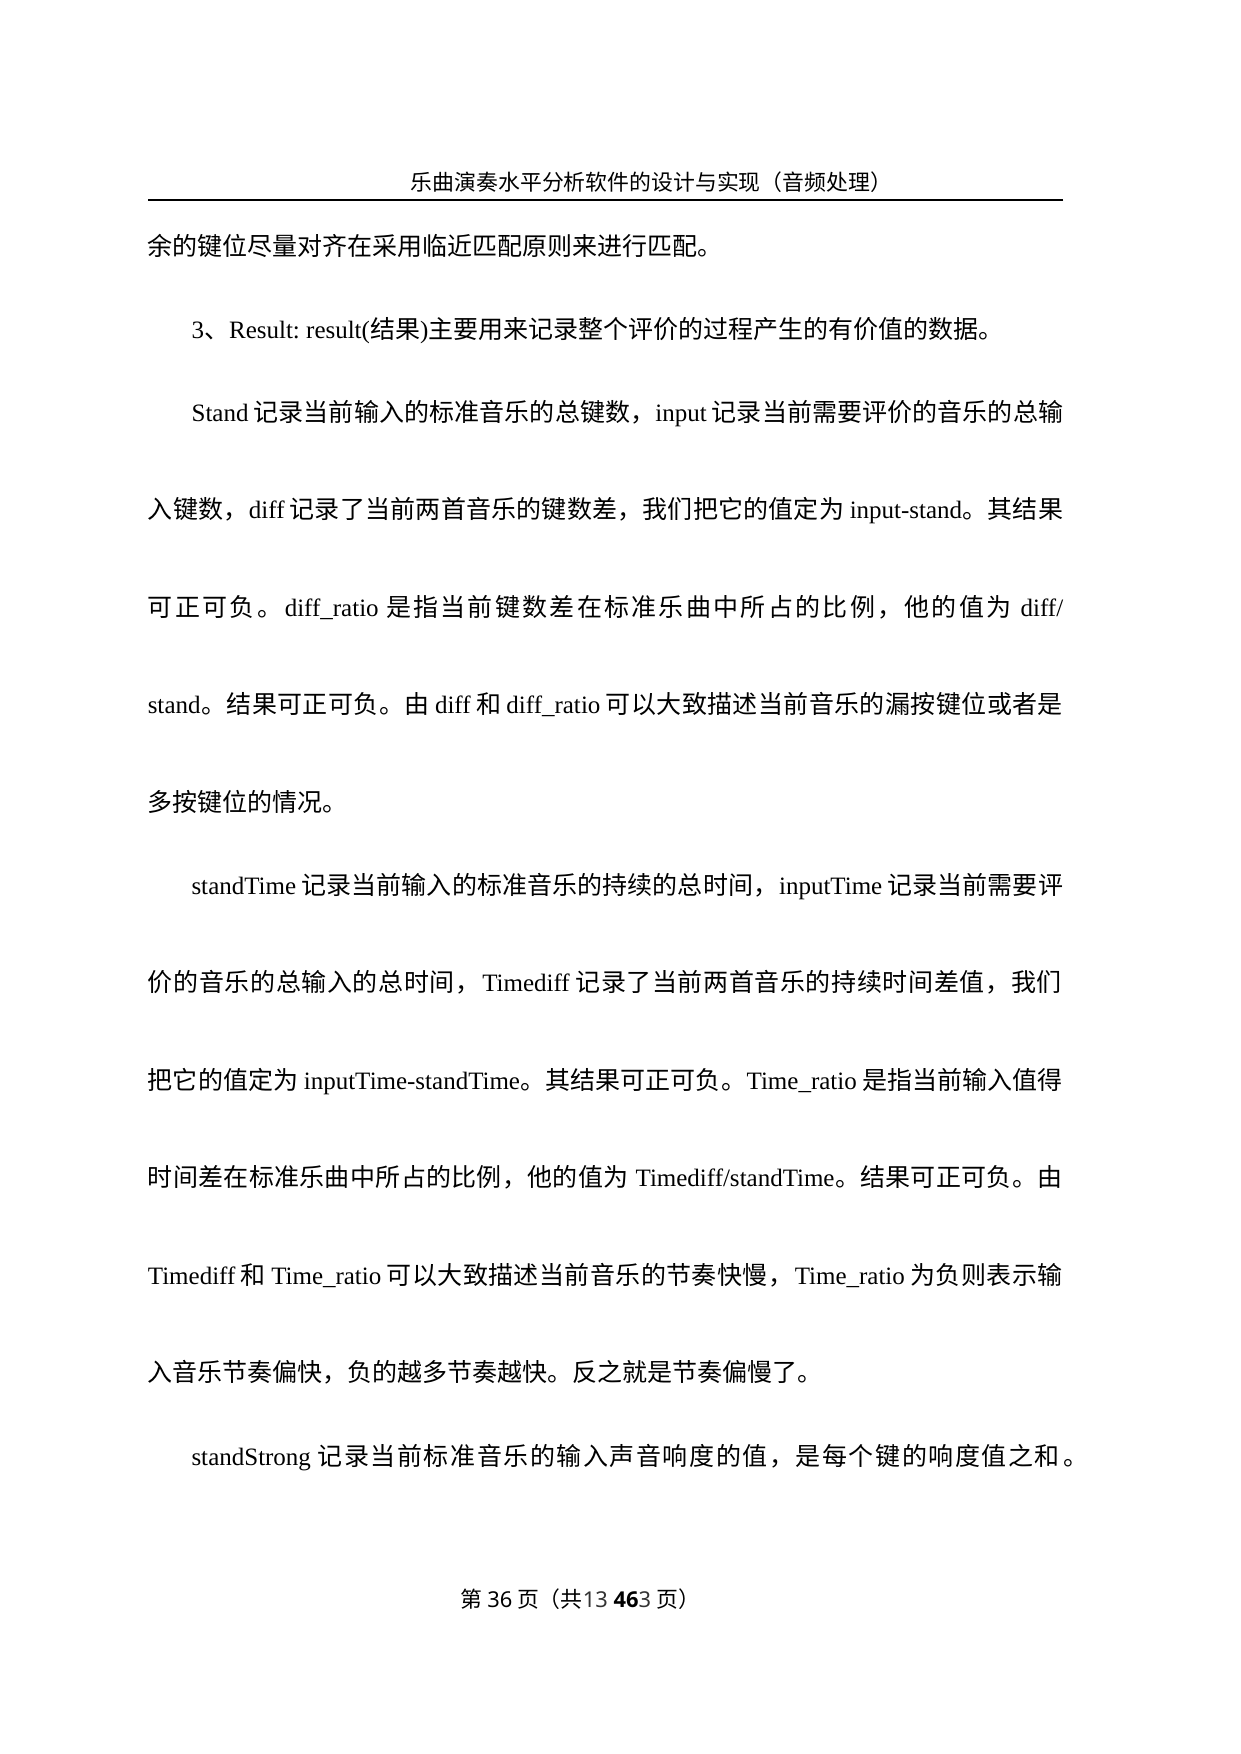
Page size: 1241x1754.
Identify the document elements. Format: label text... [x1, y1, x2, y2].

list 3、Result: result(结果)主要用来记录整个评价的过程产生的有价值的数据。 [148, 295, 1063, 360]
list Stand记录当前输入的标准音乐的总键数，input记录当前需要评价的音乐的总输入键数，diff记录了当前两首音乐的键数差，我们把它的值定为input-stand。其结果可正可负。diff_ratio是指当前键数差在标准乐曲中所占的比例，他的值为diff/stand。结果可正可负。由diff和diff_ratio可以大致描述当前音乐的漏按键位或者是多按键位的情况。 [148, 378, 1063, 833]
list standTime记录当前输入的标准音乐的持续的总时间，inputTime记录当前需要评价的音乐的总输入的总时间，Timediff记录了当前两首音乐的持续时间差值，我们把它的值定为inputTime-standTime。其结果可正可负。Time_ratio是指当前输入值得时间差在标准乐曲中所占的比例，他的值为Timediff/standTime。结果可正可负。由Timediff和Time_ratio可以大致描述当前音乐的节奏快慢，Time_ratio为负则表示输入音乐节奏偏快，负的越多节奏越快。反之就是节奏偏慢了。 [148, 851, 1063, 1403]
